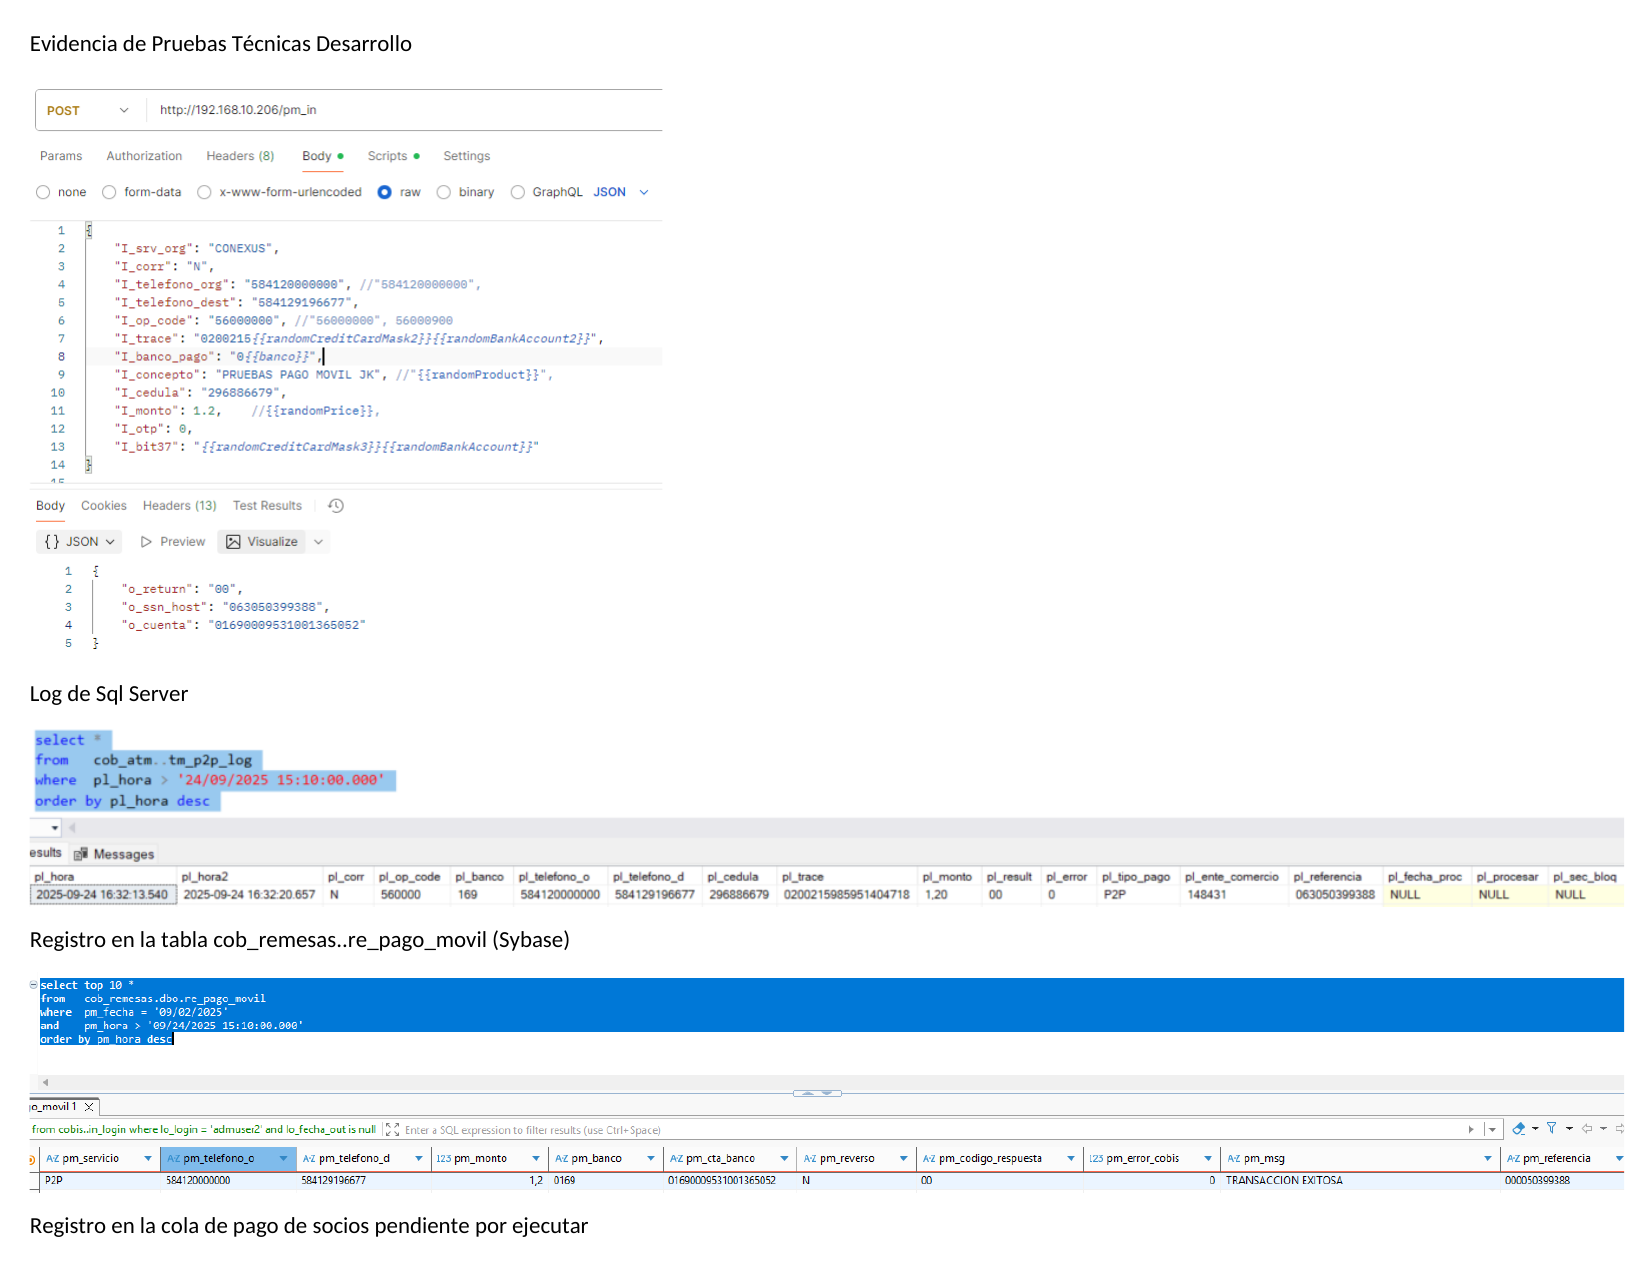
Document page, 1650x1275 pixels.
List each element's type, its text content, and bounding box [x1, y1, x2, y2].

picture [29, 726, 1625, 907]
text Registro en la cola de pago de socios pendiente por ejecutar [29, 1211, 1624, 1239]
text Log de Sql Server [29, 679, 1624, 707]
text Registro en la tabla cob_remesas..re_pago_movil (Sybase) [29, 925, 1624, 953]
picture [29, 972, 1625, 1193]
picture [29, 85, 663, 661]
